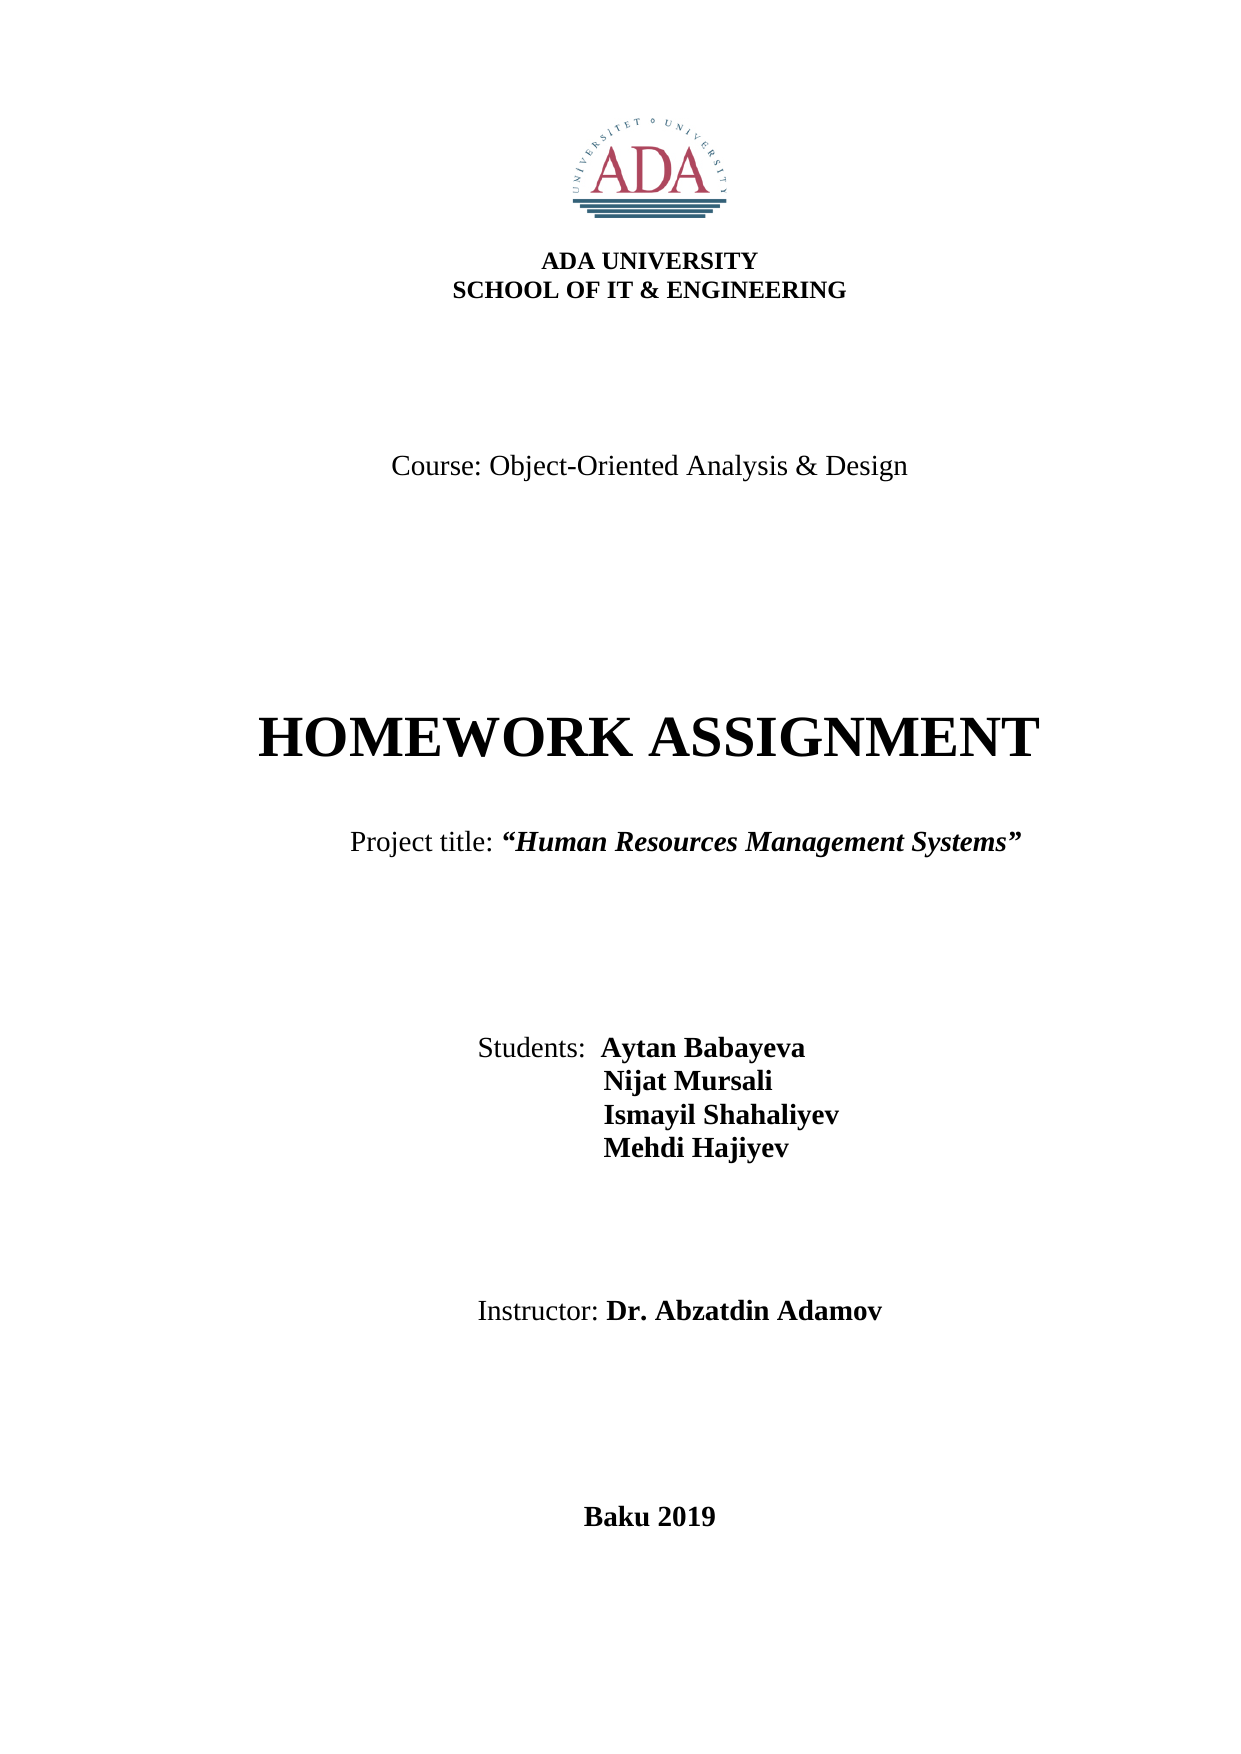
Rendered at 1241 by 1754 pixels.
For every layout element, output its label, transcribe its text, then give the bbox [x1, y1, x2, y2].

text Project title: “Human Resources Management Systems” [177, 824, 1122, 857]
text SCHOOL OF IT & ENGINEERING [177, 275, 1122, 304]
text Nijat Mursali [327, 1063, 1122, 1097]
text Students: Aytan Babayeva [327, 1030, 1122, 1063]
subtitle Baku 2019 [177, 1499, 1122, 1533]
text Mehdi Hajiyev [327, 1130, 1122, 1164]
picture [572, 118, 727, 218]
subtitle HOMEWORK ASSIGNMENT [177, 702, 1122, 769]
text Course: Object-Oriented Analysis & Design [177, 448, 1122, 481]
text Instructor: Dr. Abzatdin Adamov [402, 1293, 1122, 1327]
text ADA UNIVERSITY [177, 246, 1122, 275]
text Ismayil Shahaliyev [327, 1097, 1122, 1130]
